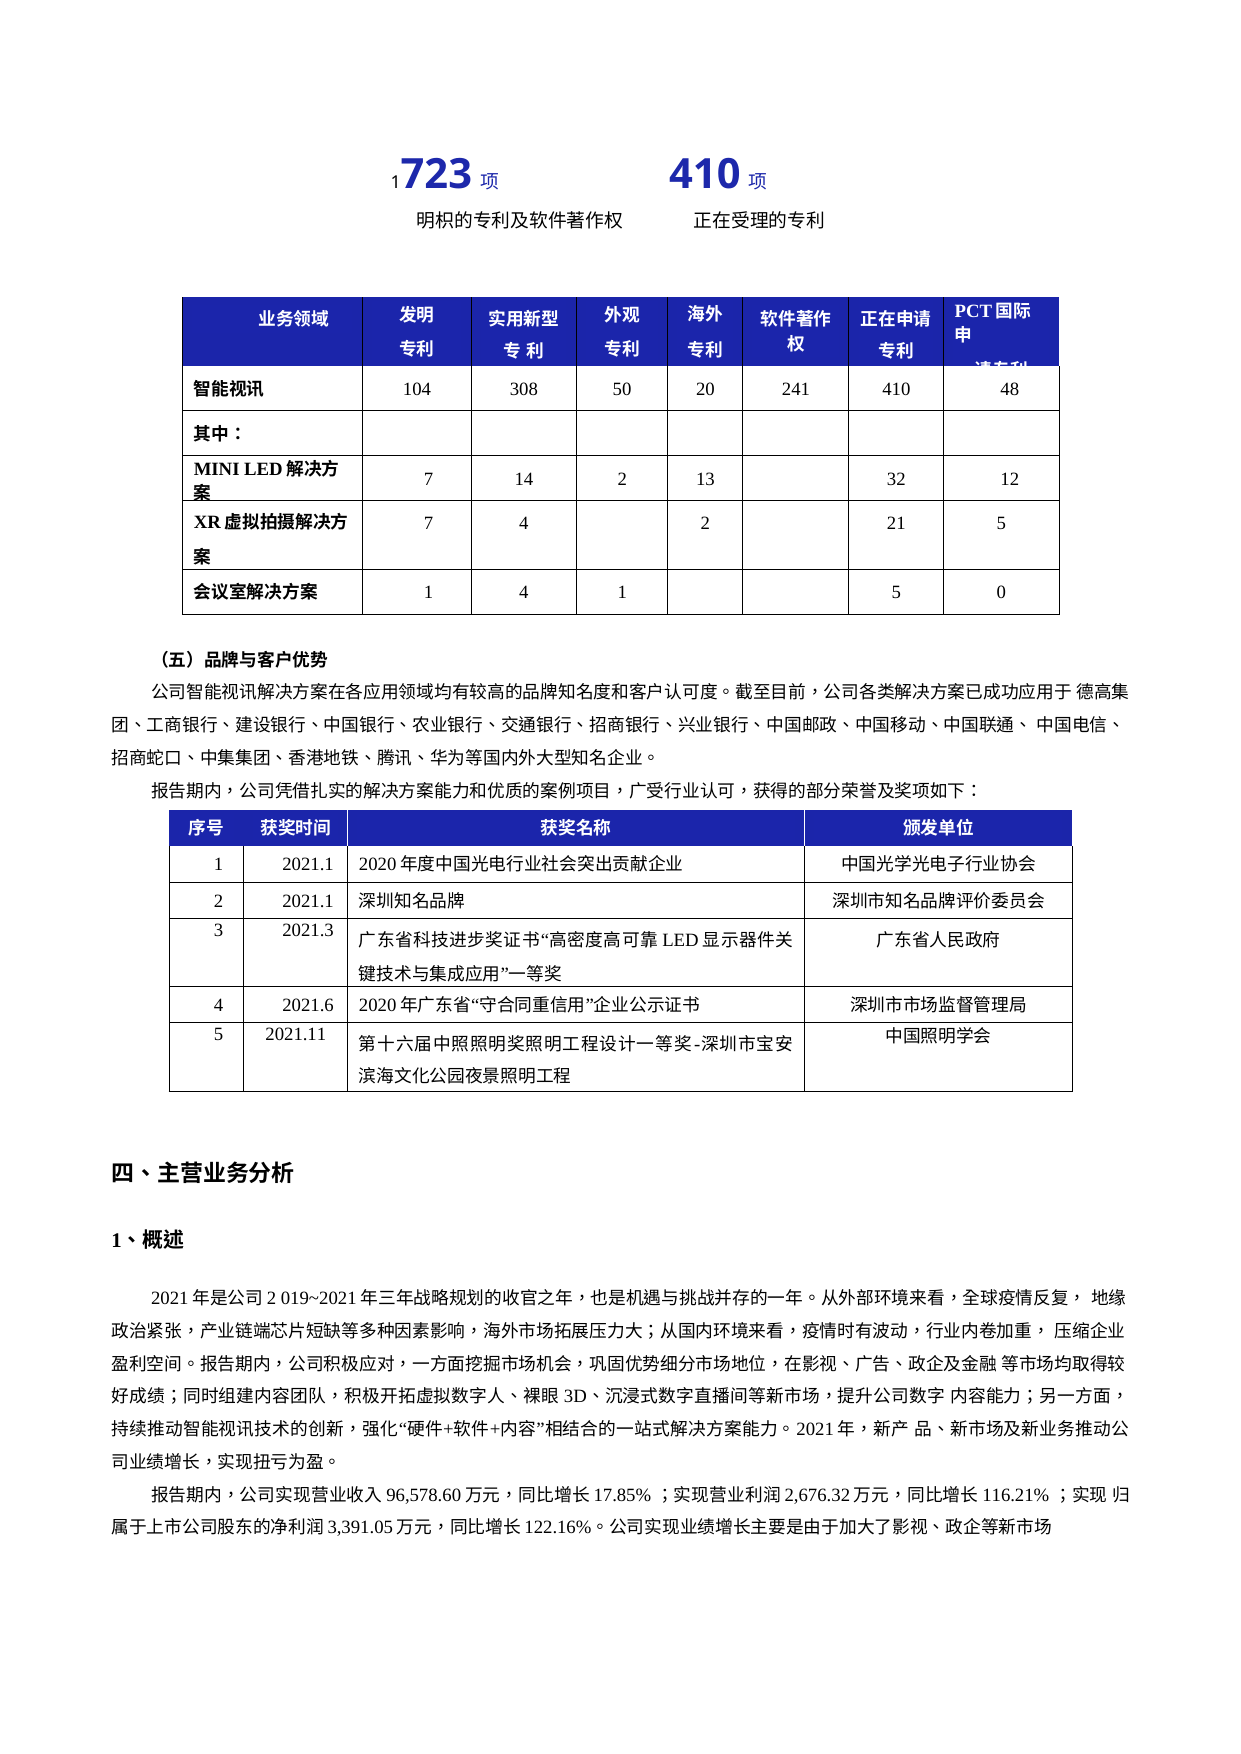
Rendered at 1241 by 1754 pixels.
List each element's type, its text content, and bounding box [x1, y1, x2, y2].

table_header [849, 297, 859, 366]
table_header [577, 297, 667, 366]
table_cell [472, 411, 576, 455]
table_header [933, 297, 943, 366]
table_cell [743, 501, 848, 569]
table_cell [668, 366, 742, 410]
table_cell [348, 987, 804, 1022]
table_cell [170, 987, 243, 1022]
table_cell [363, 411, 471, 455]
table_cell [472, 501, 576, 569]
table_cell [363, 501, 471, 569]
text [111, 1475, 1130, 1540]
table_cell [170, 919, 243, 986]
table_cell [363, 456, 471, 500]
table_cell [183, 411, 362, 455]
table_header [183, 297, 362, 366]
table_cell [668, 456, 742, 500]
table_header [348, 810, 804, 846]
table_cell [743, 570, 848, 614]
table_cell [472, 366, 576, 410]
text 明枳的专利及软件著作权 正在受理的专利 [111, 207, 1130, 232]
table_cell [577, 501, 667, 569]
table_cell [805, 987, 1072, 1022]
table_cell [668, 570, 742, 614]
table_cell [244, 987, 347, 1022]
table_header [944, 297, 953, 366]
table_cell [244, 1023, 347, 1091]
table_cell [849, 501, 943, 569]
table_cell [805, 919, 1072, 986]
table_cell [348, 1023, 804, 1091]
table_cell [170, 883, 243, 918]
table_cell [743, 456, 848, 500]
text 723项 410项 [390, 144, 1130, 201]
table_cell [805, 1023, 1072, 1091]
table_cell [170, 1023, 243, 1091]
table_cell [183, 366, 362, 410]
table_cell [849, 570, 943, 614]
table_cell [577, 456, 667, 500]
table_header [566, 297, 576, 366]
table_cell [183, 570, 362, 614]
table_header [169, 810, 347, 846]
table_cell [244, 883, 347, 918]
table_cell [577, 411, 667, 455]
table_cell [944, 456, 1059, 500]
text 公司智能视讯解决方案在各应用领域均有较高的品牌知名度和客户认可度。截至目前，公司各类解决方案已成功应用于 德高集团、工商银行、建设银行、中国银行、农业银行、交通银行、招商银行、兴业银行、中国邮政、中国移动、中国联通、 中国电信、招商蛇口、中集集团、香港地铁、腾讯、华为等国内外大型知名企业。 [111, 673, 1130, 771]
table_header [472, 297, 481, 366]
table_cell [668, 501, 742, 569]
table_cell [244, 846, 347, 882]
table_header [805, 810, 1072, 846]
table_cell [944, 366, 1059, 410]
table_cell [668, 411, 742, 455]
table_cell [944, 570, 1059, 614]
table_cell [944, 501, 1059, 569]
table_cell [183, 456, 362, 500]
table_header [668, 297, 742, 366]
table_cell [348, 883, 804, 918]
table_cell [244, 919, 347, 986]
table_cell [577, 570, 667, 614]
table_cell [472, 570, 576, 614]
subtitle 1、概述 [111, 1225, 1130, 1254]
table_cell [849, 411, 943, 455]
subtitle 四、主营业务分析 [111, 1156, 1130, 1188]
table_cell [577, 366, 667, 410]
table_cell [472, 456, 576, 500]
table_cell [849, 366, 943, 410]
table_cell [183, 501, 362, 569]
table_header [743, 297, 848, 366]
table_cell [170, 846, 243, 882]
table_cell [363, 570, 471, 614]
text （五）品牌与客户优势 [111, 640, 1130, 673]
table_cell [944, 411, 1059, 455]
text 报告期内，公司凭借扎实的解决方案能力和优质的案例项目，广受行业认可，获得的部分荣誉及奖项如下： [111, 771, 1130, 803]
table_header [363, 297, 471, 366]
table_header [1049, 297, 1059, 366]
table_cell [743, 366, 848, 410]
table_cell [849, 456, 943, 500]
text 2021年是公司2 019~2021年三年战略规划的收官之年，也是机遇与挑战并存的一年。从外部环境来看，全球疫情反复， 地缘政治紧张，产业链端芯片短缺等多种因素影响，海外市场拓展压力大；从国内环境来看，疫情时有波动，行业内卷加重， 压缩企业盈利空间。报告期内，公司积极应对，一方面挖掘市场机会，巩固优势细分市场地位，在影视、广告、政企及金融 等市场均取得较好成绩；同时组建内容团队，积极开拓虚拟数字人、裸眼3D、沉浸式数字直播间等新市场，提升公司数字 内容能力；另一方面，持续推动智能视讯技术的创新，强化“硬件+软件+内容”相结合的一站式解决方案能力。2021年，新产 品、新市场及新业务推动公司业绩增长，实现扭亏为盈。 [111, 1279, 1130, 1475]
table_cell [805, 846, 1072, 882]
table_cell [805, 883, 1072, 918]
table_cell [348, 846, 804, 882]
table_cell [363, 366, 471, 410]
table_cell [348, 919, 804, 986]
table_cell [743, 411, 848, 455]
